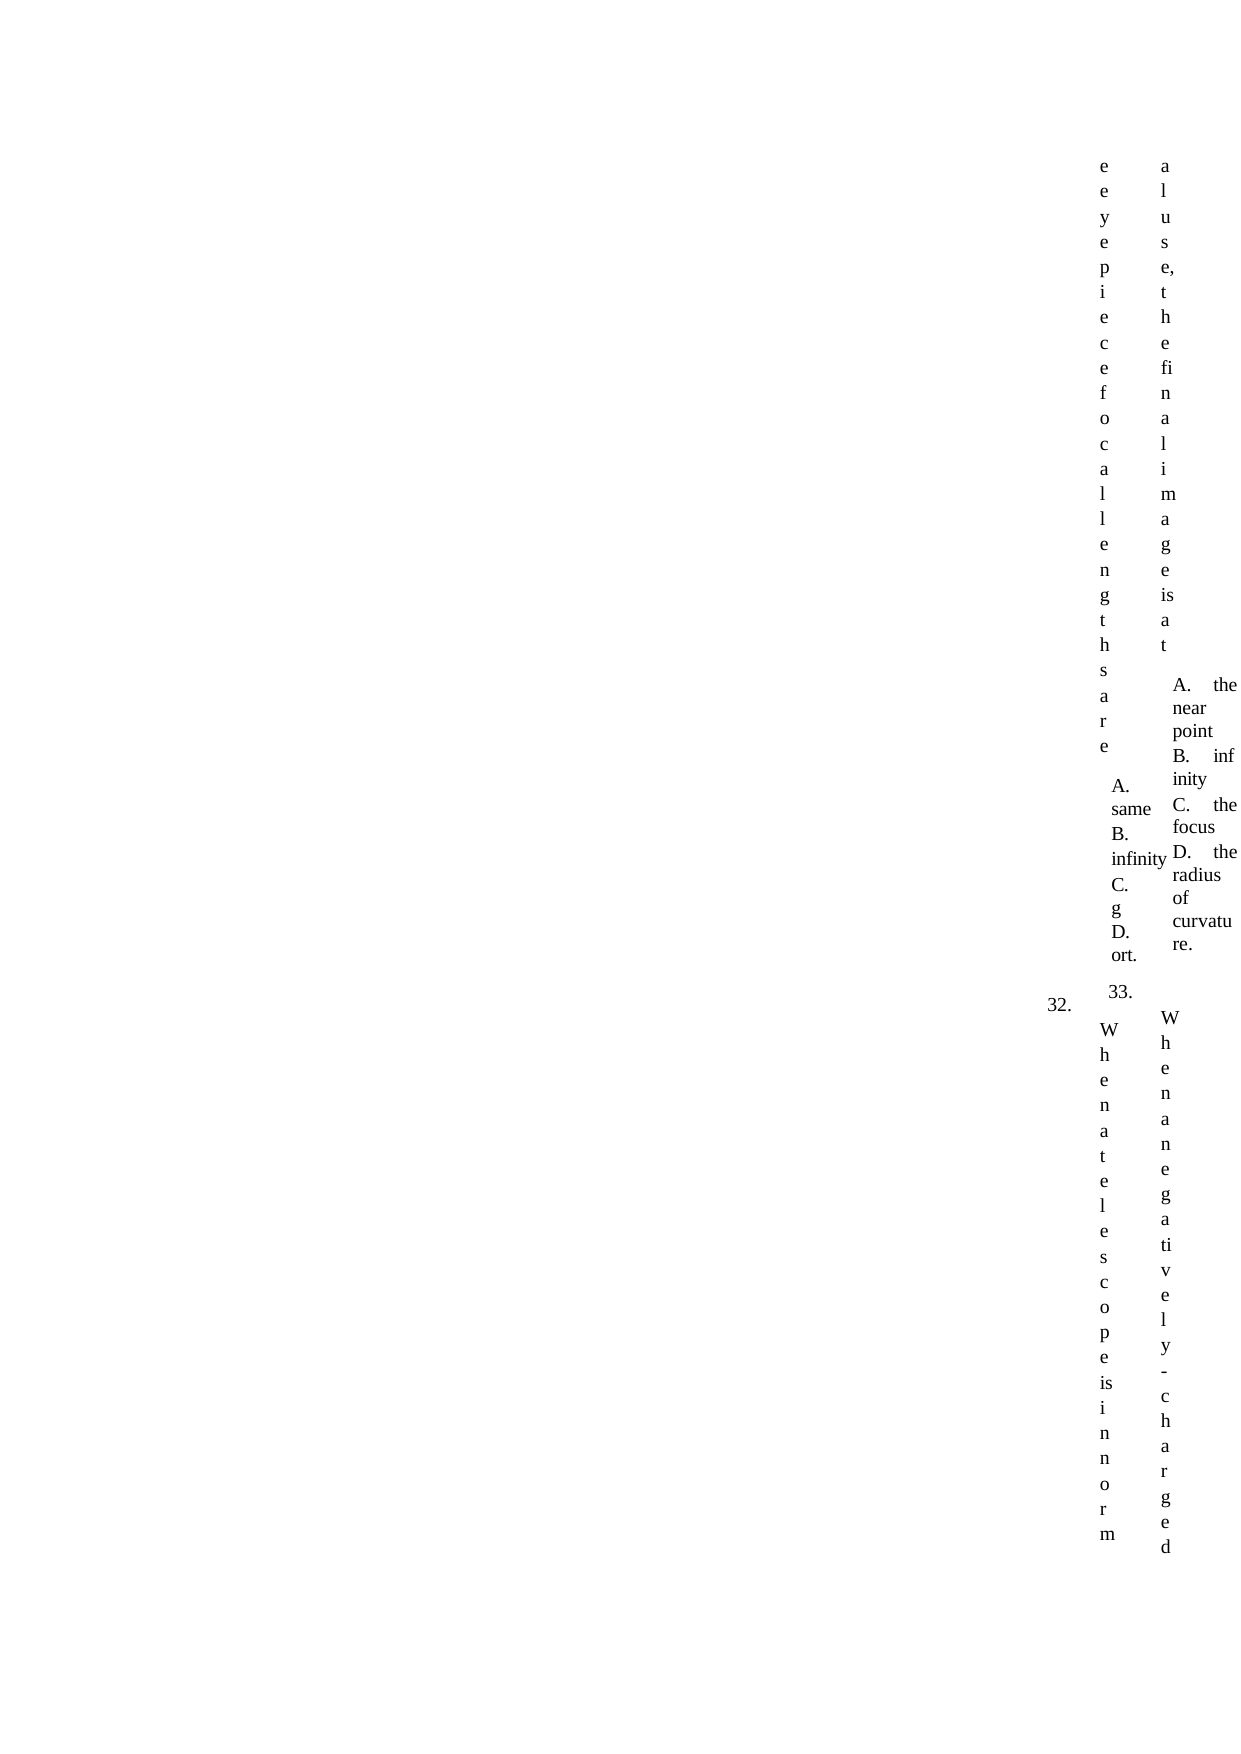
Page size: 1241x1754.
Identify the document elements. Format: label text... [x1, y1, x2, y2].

text 32. When a telescope is in normal use, the final image is at [1161, 153, 1175, 657]
list the focus [1172, 793, 1238, 838]
list the near point [1172, 673, 1238, 742]
text 31. In a compound microscope, the objective and the eye piece focal lengths are [1099, 153, 1113, 758]
list infinity [1172, 744, 1238, 790]
list long [1111, 873, 1137, 919]
list short. [1111, 921, 1137, 966]
list the radius of curvature. [1172, 840, 1238, 955]
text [1161, 979, 1175, 1559]
list at infinity [1111, 820, 1137, 871]
list the same [1111, 775, 1137, 820]
text 32. When a telescope is in normal use, the final image is at [1099, 991, 1113, 1546]
